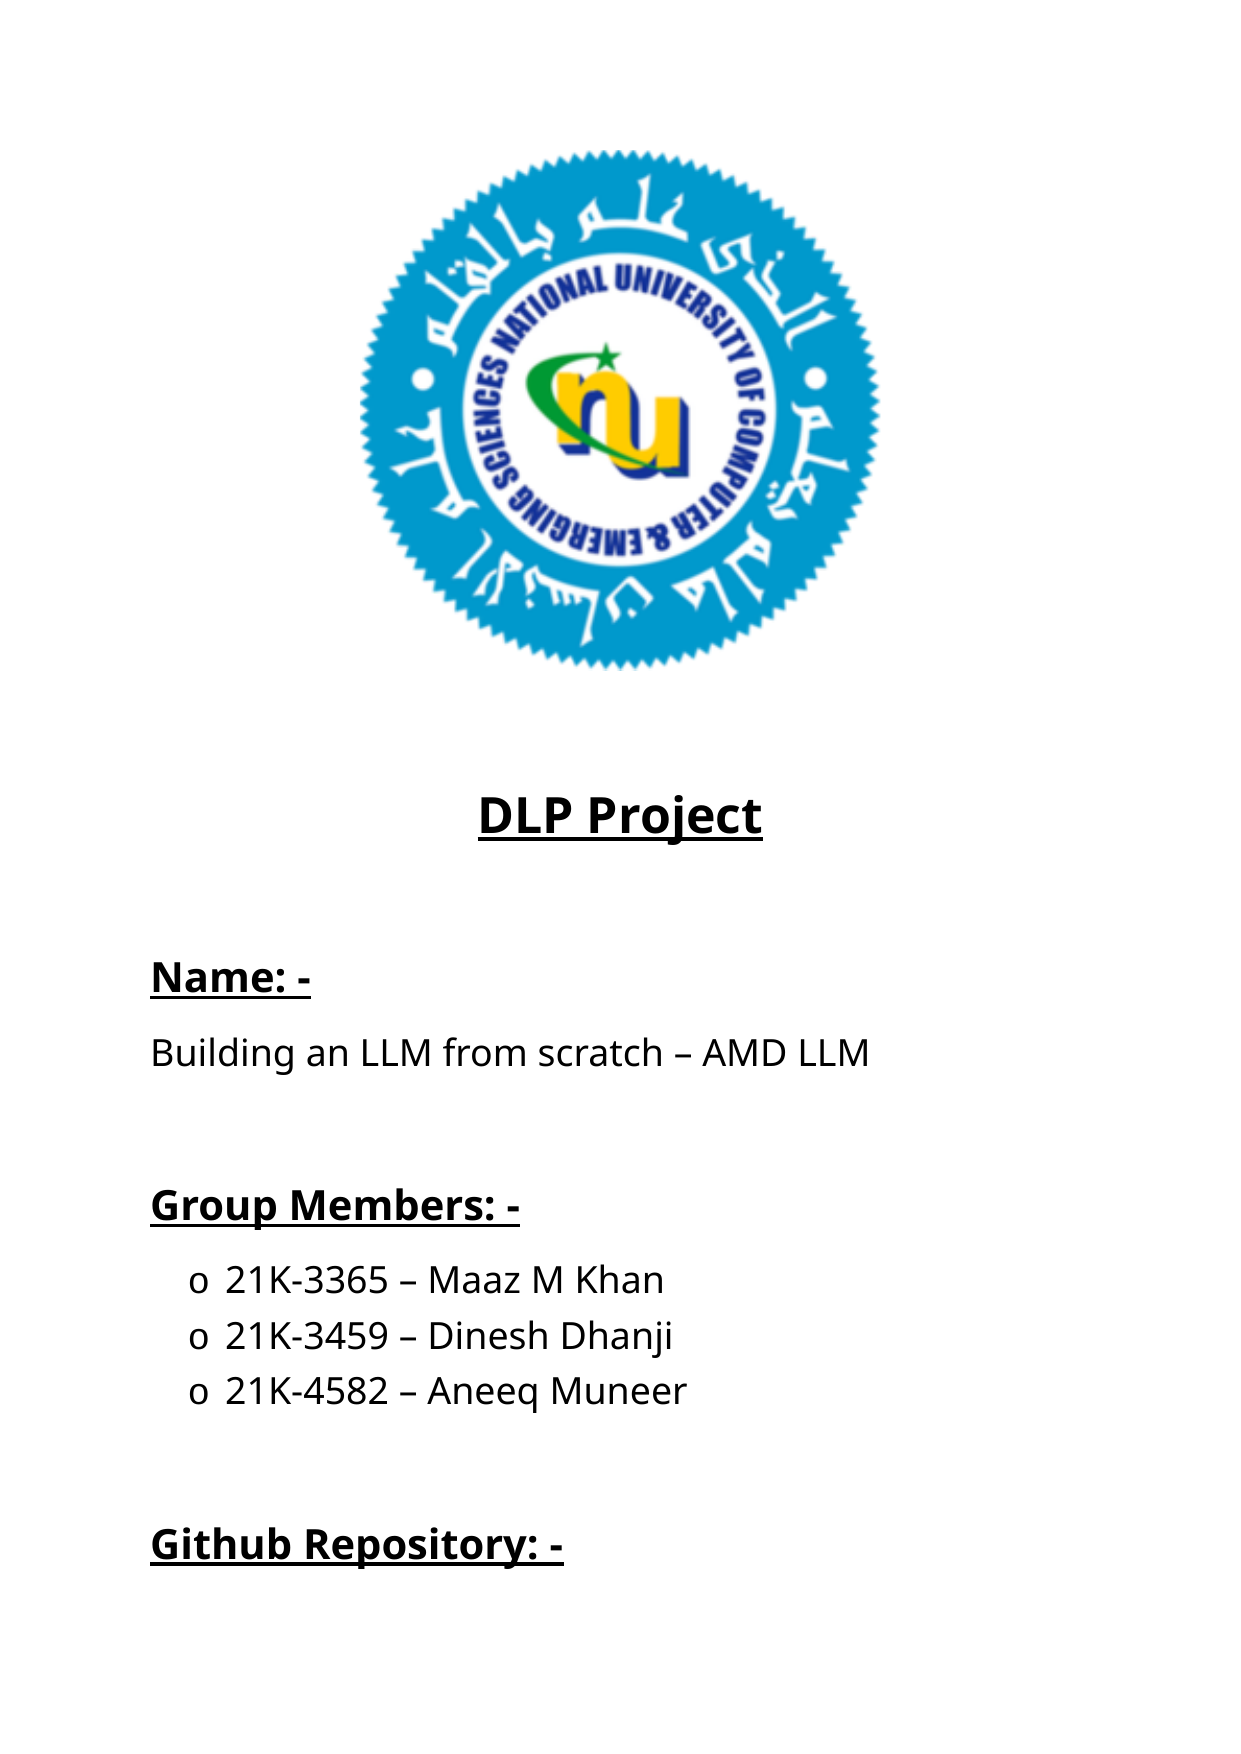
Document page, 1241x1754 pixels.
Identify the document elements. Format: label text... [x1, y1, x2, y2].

list 21K-3365 – Maaz M Khan [187, 1254, 1090, 1305]
text Github Repository: - [150, 1514, 1090, 1571]
list 21K-4582 – Aneeq Muneer [187, 1364, 1090, 1416]
picture [359, 150, 881, 671]
text Name: - [150, 948, 1090, 1005]
text DLP Project [150, 780, 1090, 848]
text Group Members: - [150, 1176, 1090, 1233]
list 21K-3459 – Dinesh Dhanji [187, 1309, 1090, 1361]
text Building an LLM from scratch – AMD LLM [150, 1026, 1090, 1077]
